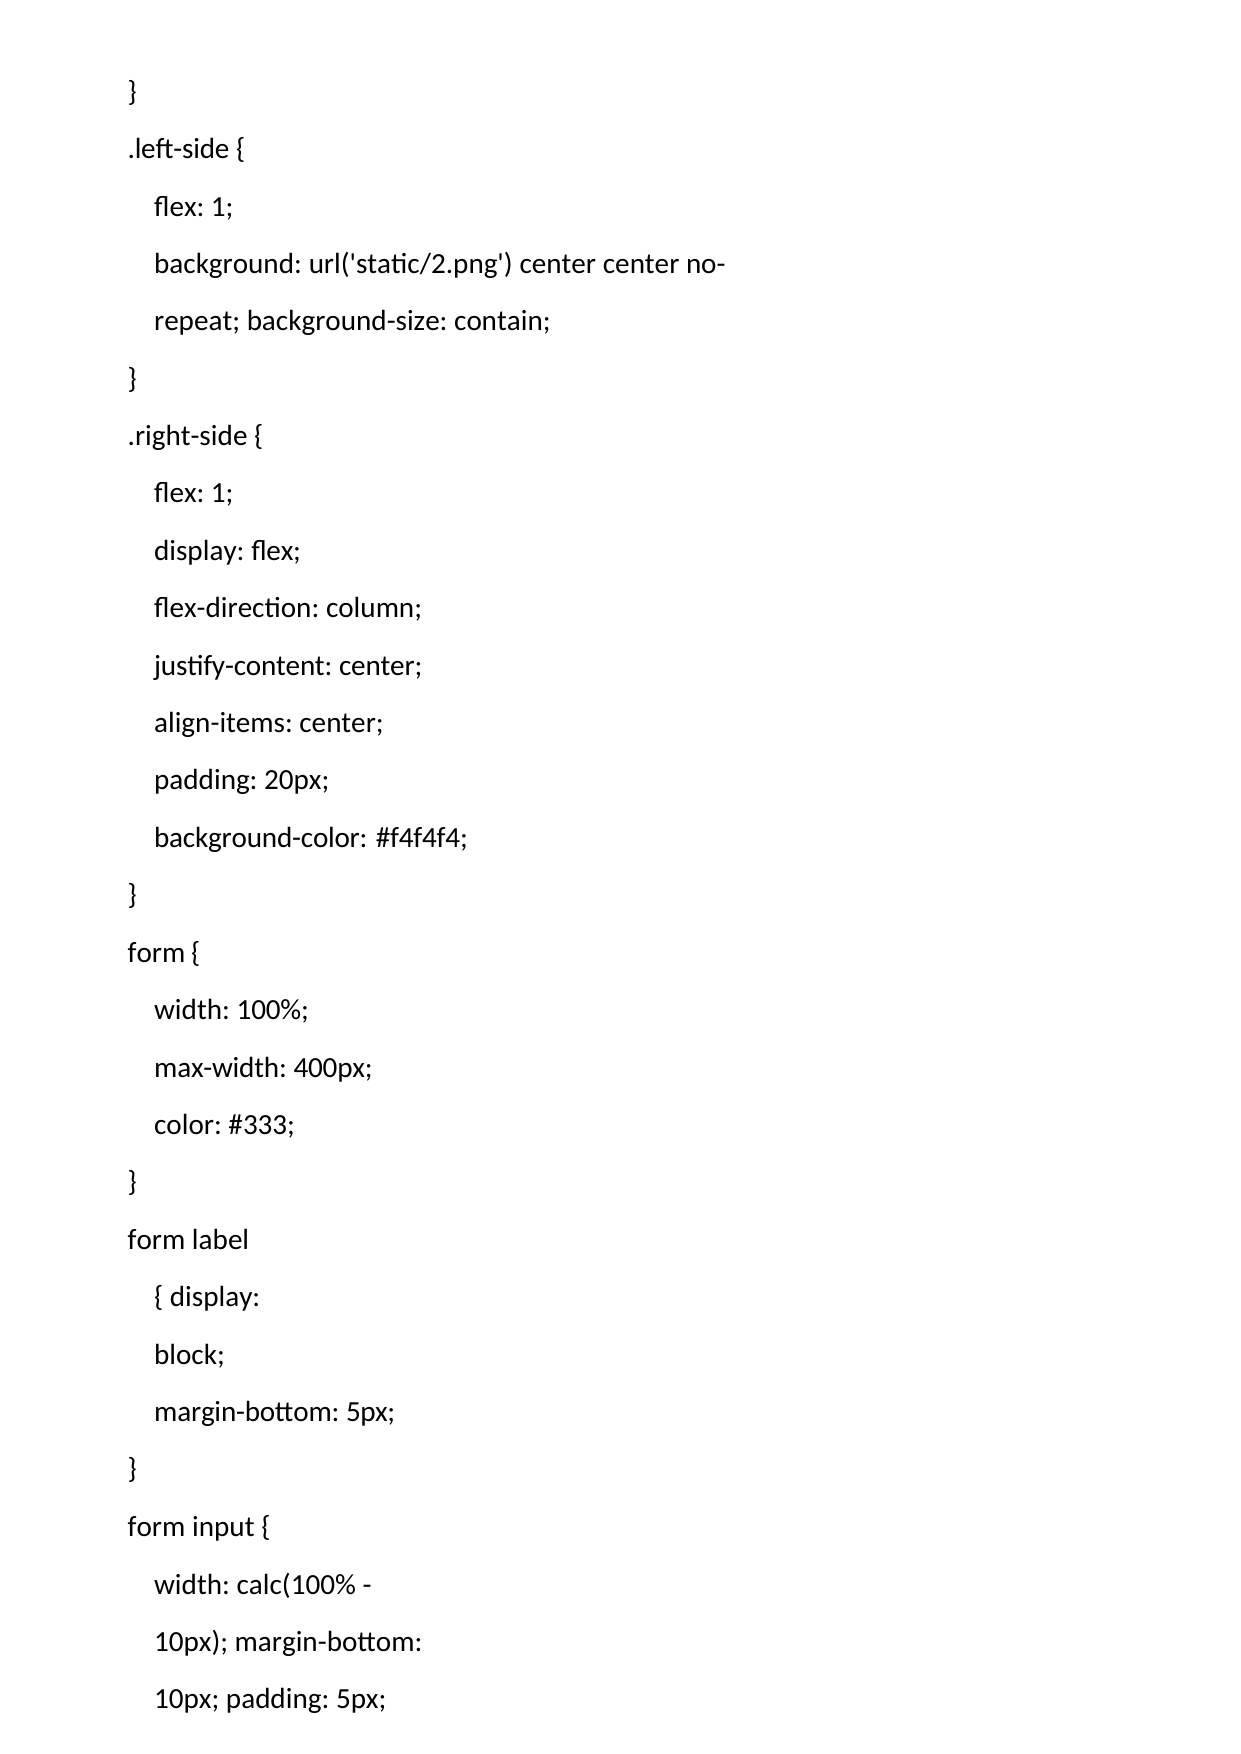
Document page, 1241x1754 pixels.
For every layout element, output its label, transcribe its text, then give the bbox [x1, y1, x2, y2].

text width: 100%; [154, 991, 1180, 1027]
text display: flex; [154, 532, 1180, 568]
text margin-bottom: 5px; [154, 1393, 1180, 1428]
text } [127, 1450, 1180, 1486]
text max-width: 400px; color: #333; [154, 1049, 393, 1142]
text } [127, 73, 1180, 109]
text form input { [127, 1508, 1180, 1544]
text } [127, 876, 1180, 912]
text width: calc(100% - 10px); margin-bottom: 10px; padding: 5px; [154, 1566, 452, 1716]
text .right-side { flex: 1; [127, 417, 263, 510]
text .left-side { flex: 1; [127, 131, 263, 223]
text } [127, 360, 1180, 395]
text background-color: #f4f4f4; [154, 819, 1180, 854]
text } [127, 1163, 1180, 1199]
text form { [127, 934, 1180, 969]
text form label { display: block; [127, 1221, 322, 1371]
text background: url('static/2.png') center center no-repeat; background-size: contain; [154, 245, 809, 338]
text flex-direction: column; justify-content: center; align-items: center; padding: 20px; [154, 589, 424, 797]
